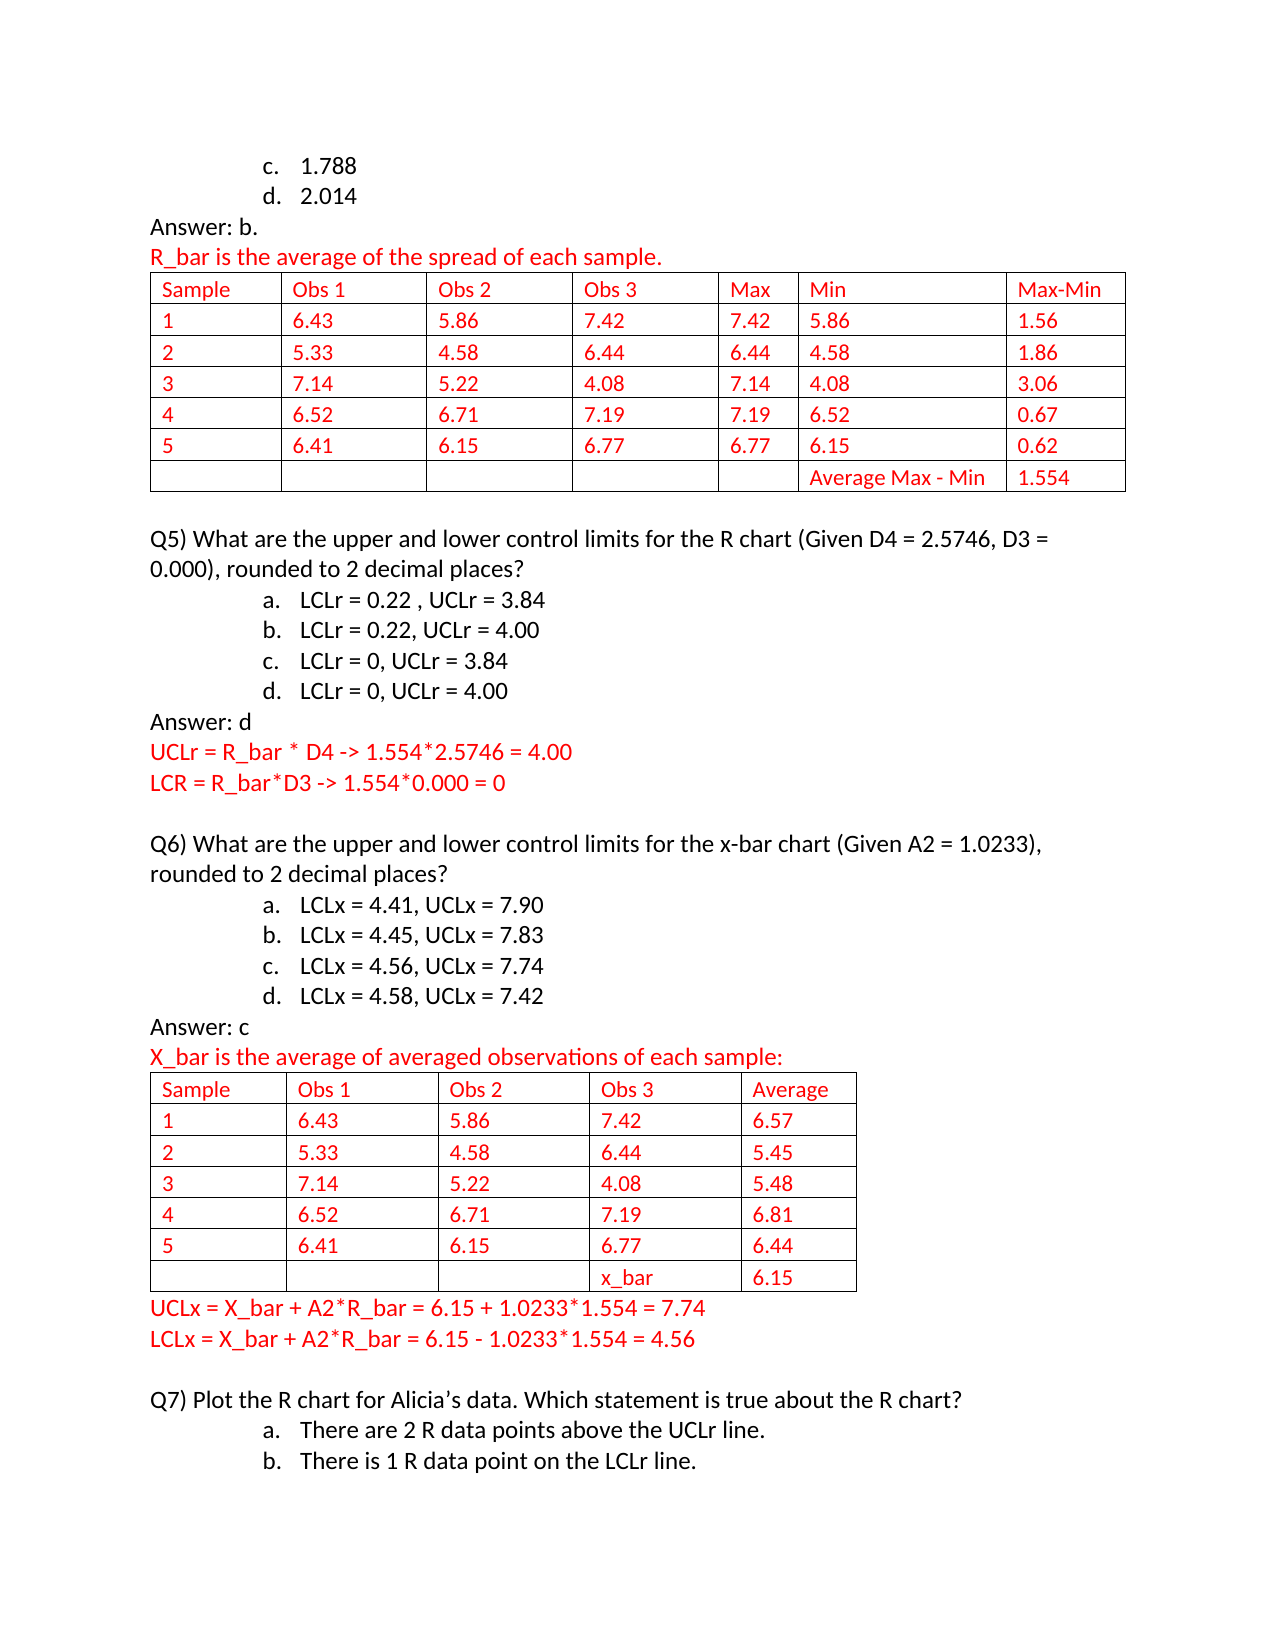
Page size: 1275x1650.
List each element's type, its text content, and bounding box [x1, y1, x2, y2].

table_cell 5.33 [282, 336, 426, 366]
table_cell 4.08 [590, 1167, 741, 1197]
table_cell 6.15 [427, 429, 572, 459]
table_cell 6.41 [282, 429, 426, 459]
table_cell 7.19 [573, 398, 718, 428]
table_cell 5.33 [287, 1136, 438, 1166]
table_cell 1 [151, 304, 281, 334]
table_cell 2 [151, 336, 281, 366]
table_cell [439, 1261, 589, 1291]
table_header Average [742, 1073, 856, 1103]
list LCLx = 4.41, UCLx = 7.90 [262, 889, 1125, 919]
table_cell Average Max - Min [799, 461, 1006, 491]
table_cell 6.77 [719, 429, 798, 459]
table_cell 6.44 [590, 1136, 741, 1166]
table_cell 7.42 [573, 304, 718, 334]
list 2.014 [262, 181, 1125, 211]
table_cell 1.554 [1007, 461, 1125, 491]
text LCR = R_bar*D3 -> 1.554*0.000 = 0 [150, 767, 1125, 797]
list LCLx = 4.45, UCLx = 7.83 [262, 919, 1125, 950]
table_cell x_bar [590, 1261, 741, 1291]
text X_bar is the average of averaged observations of each sample: [150, 1042, 1125, 1072]
list LCLx = 4.56, UCLx = 7.74 [262, 950, 1125, 981]
table_cell 7.42 [590, 1104, 741, 1134]
table_cell 7.19 [719, 398, 798, 428]
table_cell 6.15 [439, 1229, 589, 1259]
text UCLx = X_bar + A2*R_bar = 6.15 + 1.0233*1.554 = 7.74 [150, 1292, 1125, 1323]
table_cell 6.81 [742, 1198, 856, 1228]
table_cell [427, 461, 572, 491]
table_header Sample [151, 1073, 286, 1103]
table_cell 6.15 [742, 1261, 856, 1291]
table_cell 1.56 [1007, 304, 1125, 334]
table_cell [282, 461, 426, 491]
text Answer: d [150, 706, 1125, 736]
text Answer: c [150, 1011, 1125, 1042]
table_cell 7.14 [719, 367, 798, 397]
table_cell 4 [151, 398, 281, 428]
table_cell 5.22 [427, 367, 572, 397]
table_cell 6.44 [719, 336, 798, 366]
table_cell 5.48 [742, 1167, 856, 1197]
table_cell 3 [151, 367, 281, 397]
table_cell 6.71 [427, 398, 572, 428]
table_cell [151, 1261, 286, 1291]
table_cell [719, 461, 798, 491]
table_cell 6.15 [799, 429, 1006, 459]
list LCLx = 4.58, UCLx = 7.42 [262, 981, 1125, 1011]
text Q5) What are the upper and lower control limits for the R chart (Given D4 = 2.5746, D3 = 0.000), rounded to 2 decimal places? [150, 523, 1125, 584]
table_cell 4.58 [439, 1136, 589, 1166]
table_cell 6.52 [799, 398, 1006, 428]
table_cell [573, 461, 718, 491]
table_cell 0.62 [1007, 429, 1125, 459]
table_cell 4 [151, 1198, 286, 1228]
list LCLr = 0.22, UCLr = 4.00 [262, 614, 1125, 645]
table_cell 6.57 [742, 1104, 856, 1134]
table_cell 5.86 [799, 304, 1006, 334]
table_cell 2 [151, 1136, 286, 1166]
table_cell 7.19 [590, 1198, 741, 1228]
table_cell 3.06 [1007, 367, 1125, 397]
table_cell 5 [151, 429, 281, 459]
table_header Obs 1 [282, 273, 426, 303]
list LCLr = 0, UCLr = 3.84 [262, 645, 1125, 675]
table_cell 4.58 [799, 336, 1006, 366]
table_cell 1 [151, 1104, 286, 1134]
table_cell 7.14 [282, 367, 426, 397]
list There are 2 R data points above the UCLr line. [262, 1414, 1125, 1445]
table_header Max-Min [1007, 273, 1125, 303]
text LCLx = X_bar + A2*R_bar = 6.15 - 1.0233*1.554 = 4.56 [150, 1323, 1125, 1353]
table_cell 6.43 [282, 304, 426, 334]
table_cell 6.77 [573, 429, 718, 459]
text Answer: b. [150, 211, 1125, 242]
table_cell 7.42 [719, 304, 798, 334]
table_cell 5.86 [439, 1104, 589, 1134]
list 1.788 [262, 150, 1125, 181]
table_cell [151, 461, 281, 491]
table_cell 3 [151, 1167, 286, 1197]
table_cell [287, 1261, 438, 1291]
table_cell 7.14 [287, 1167, 438, 1197]
table_cell 5.86 [427, 304, 572, 334]
table_header Sample [151, 273, 281, 303]
table_header Obs 2 [427, 273, 572, 303]
text UCLr = R_bar * D4 -> 1.554*2.5746 = 4.00 [150, 736, 1125, 767]
table_cell 4.58 [427, 336, 572, 366]
table_cell 6.77 [590, 1229, 741, 1259]
table_cell 5.45 [742, 1136, 856, 1166]
table_cell 4.08 [573, 367, 718, 397]
table_cell 6.44 [742, 1229, 856, 1259]
table_cell 0.67 [1007, 398, 1125, 428]
text Q7) Plot the R chart for Alicia’s data. Which statement is true about the R chart? [150, 1384, 1125, 1414]
table_cell 6.43 [287, 1104, 438, 1134]
list LCLr = 0, UCLr = 4.00 [262, 675, 1125, 706]
table_cell 6.71 [439, 1198, 589, 1228]
text R_bar is the average of the spread of each sample. [150, 242, 1125, 272]
table_header Obs 1 [287, 1073, 438, 1103]
table_header Obs 3 [573, 273, 718, 303]
list LCLr = 0.22 , UCLr = 3.84 [262, 584, 1125, 614]
table_cell 5 [151, 1229, 286, 1259]
table_cell 6.44 [573, 336, 718, 366]
table_cell 6.52 [287, 1198, 438, 1228]
table_cell 6.52 [282, 398, 426, 428]
table_cell 5.22 [439, 1167, 589, 1197]
text Q6) What are the upper and lower control limits for the x-bar chart (Given A2 = 1.0233), rounded to 2 decimal places? [150, 828, 1125, 889]
table_cell 6.41 [287, 1229, 438, 1259]
table_header Min [799, 273, 1006, 303]
table_cell 4.08 [799, 367, 1006, 397]
table_header Max [719, 273, 798, 303]
table_header Obs 3 [590, 1073, 741, 1103]
table_cell 1.86 [1007, 336, 1125, 366]
table_header Obs 2 [439, 1073, 589, 1103]
list There is 1 R data point on the LCLr line. [262, 1445, 1125, 1475]
